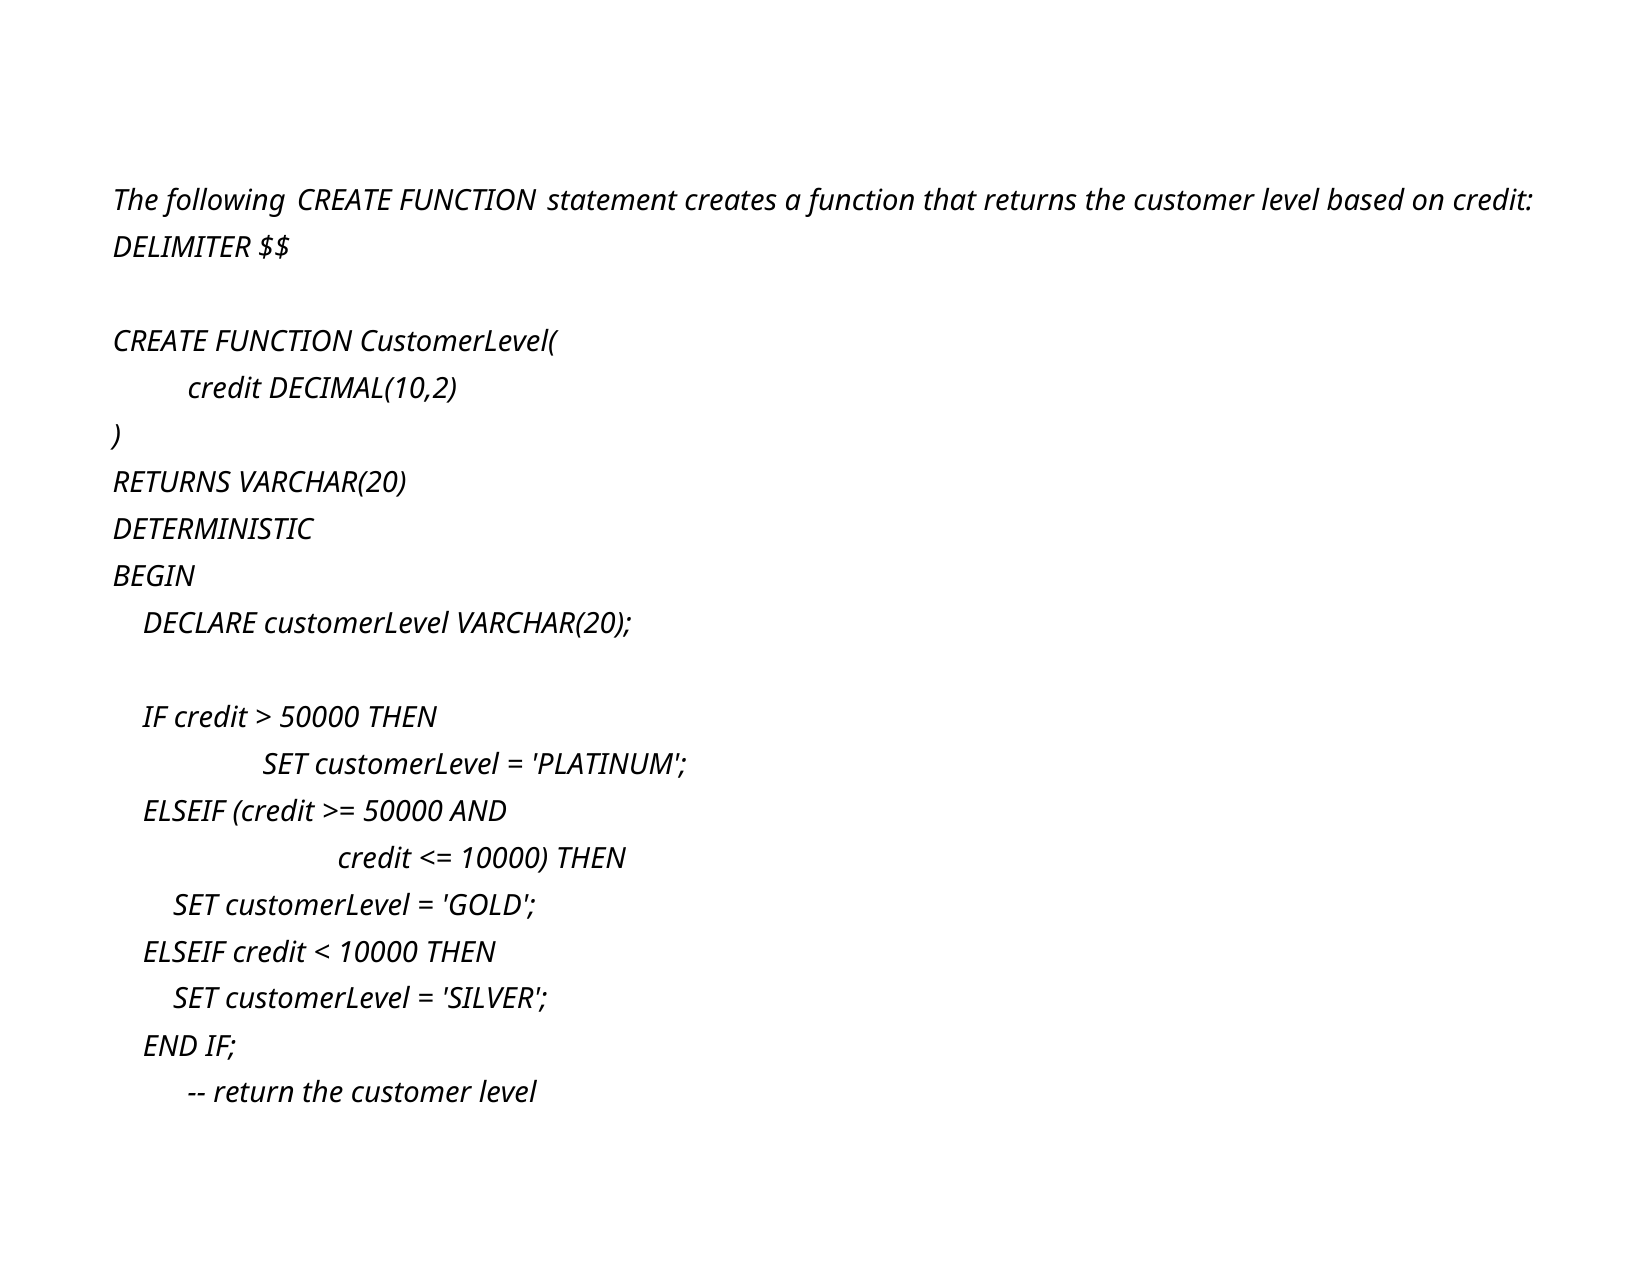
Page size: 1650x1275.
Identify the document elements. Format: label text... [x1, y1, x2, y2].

subtitle IF credit > 50000 THEN [112, 696, 1556, 736]
subtitle CREATE FUNCTION CustomerLevel( [112, 320, 1556, 360]
subtitle ELSEIF credit < 10000 THEN [112, 931, 1556, 971]
subtitle ) [112, 414, 1556, 454]
subtitle RETURNS VARCHAR(20) [112, 461, 1556, 501]
subtitle DECLARE customerLevel VARCHAR(20); [112, 602, 1556, 642]
subtitle SET customerLevel = 'PLATINUM'; [112, 743, 1556, 783]
subtitle DETERMINISTIC [112, 508, 1556, 548]
subtitle SET customerLevel = 'GOLD'; [112, 884, 1556, 923]
subtitle SET customerLevel = 'SILVER'; [112, 978, 1556, 1017]
subtitle credit DECIMAL(10,2) [112, 367, 1556, 407]
subtitle The following CREATE FUNCTION statement creates a function that returns the customer level based on credit: [112, 179, 1556, 219]
subtitle BEGIN [112, 555, 1556, 595]
subtitle END IF; [112, 1025, 1556, 1064]
subtitle credit <= 10000) THEN [112, 837, 1556, 877]
subtitle -- return the customer level [112, 1072, 1556, 1111]
subtitle ELSEIF (credit >= 50000 AND [112, 790, 1556, 829]
subtitle DELIMITER $$ [112, 226, 1556, 266]
